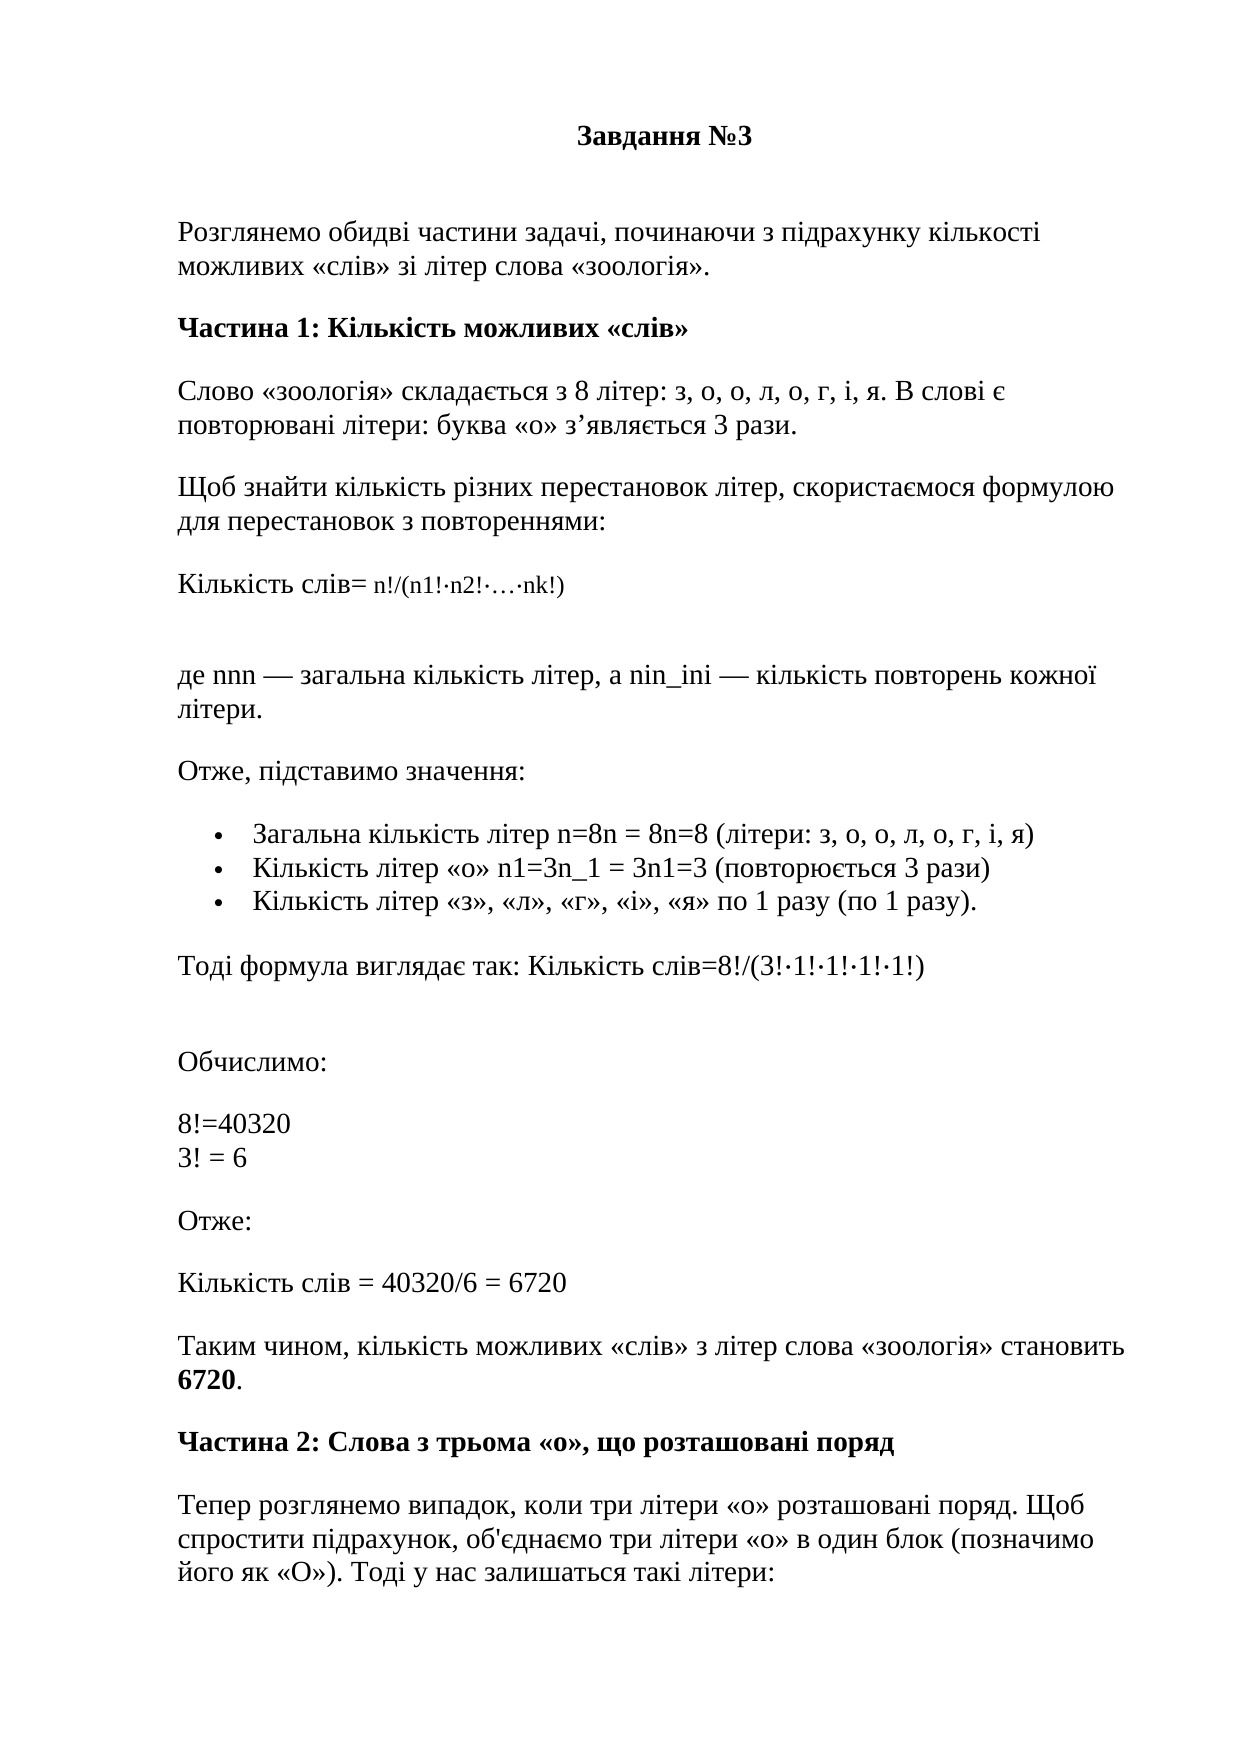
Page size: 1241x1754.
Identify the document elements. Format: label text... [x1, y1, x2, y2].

list Кількість літер «з», «л», «г», «і», «я» по 1 разу (по 1 разу). [215, 883, 1152, 917]
text 8!=40320 3! = 6 [177, 1107, 1152, 1174]
text Обчислимо: [177, 1010, 1152, 1077]
list Загальна кількість літер n=8n = 8n=8 (літери: з, о, о, л, о, г, і, я) [215, 816, 1152, 850]
text Отже: [177, 1203, 1152, 1236]
text Розглянемо обидві частини задачі, починаючи з підрахунку кількості можливих «слів» зі літер слова «зоологія». [177, 214, 1152, 281]
text Тепер розглянемо випадок, коли три літери «о» розташовані поряд. Щоб спростити підрахунок, об'єднаємо три літери «о» в один блок (позначимо його як «О»). Тоді у нас залишаться такі літери: [177, 1487, 1152, 1588]
text Отже, підставимо значення: [177, 753, 1152, 787]
text Частина 1: Кількість можливих «слів» [177, 311, 1152, 344]
list Кількість літер «о» n1=3n_1 = 3n1​=3 (повторюється 3 рази) [215, 850, 1152, 883]
text Завдання №3 [177, 118, 1152, 152]
text Кількість слів= n!​/(n1​!⋅n2​!⋅…⋅nk​!) [177, 566, 1152, 599]
text Кількість слів = 40320/6 = 6720 [177, 1266, 1152, 1299]
text де nnn — загальна кількість літер, а nin_ini​ — кількість повторень кожної літери. [177, 628, 1152, 724]
subtitle Частина 2: Слова з трьома «о», що розташовані поряд [177, 1424, 1152, 1458]
text Слово «зоологія» складається з 8 літер: з, о, о, л, о, г, і, я. В слові є повторювані літери: буква «о» з’являється 3 рази. [177, 373, 1152, 440]
text Тоді формула виглядає так: Кількість слів=8!​/(3!⋅1!⋅1!⋅1!⋅1!) [177, 946, 1152, 981]
text Таким чином, кількість можливих «слів» з літер слова «зоологія» становить 6720. [177, 1328, 1152, 1395]
text Щоб знайти кількість різних перестановок літер, скористаємося формулою для перестановок з повтореннями: [177, 469, 1152, 537]
